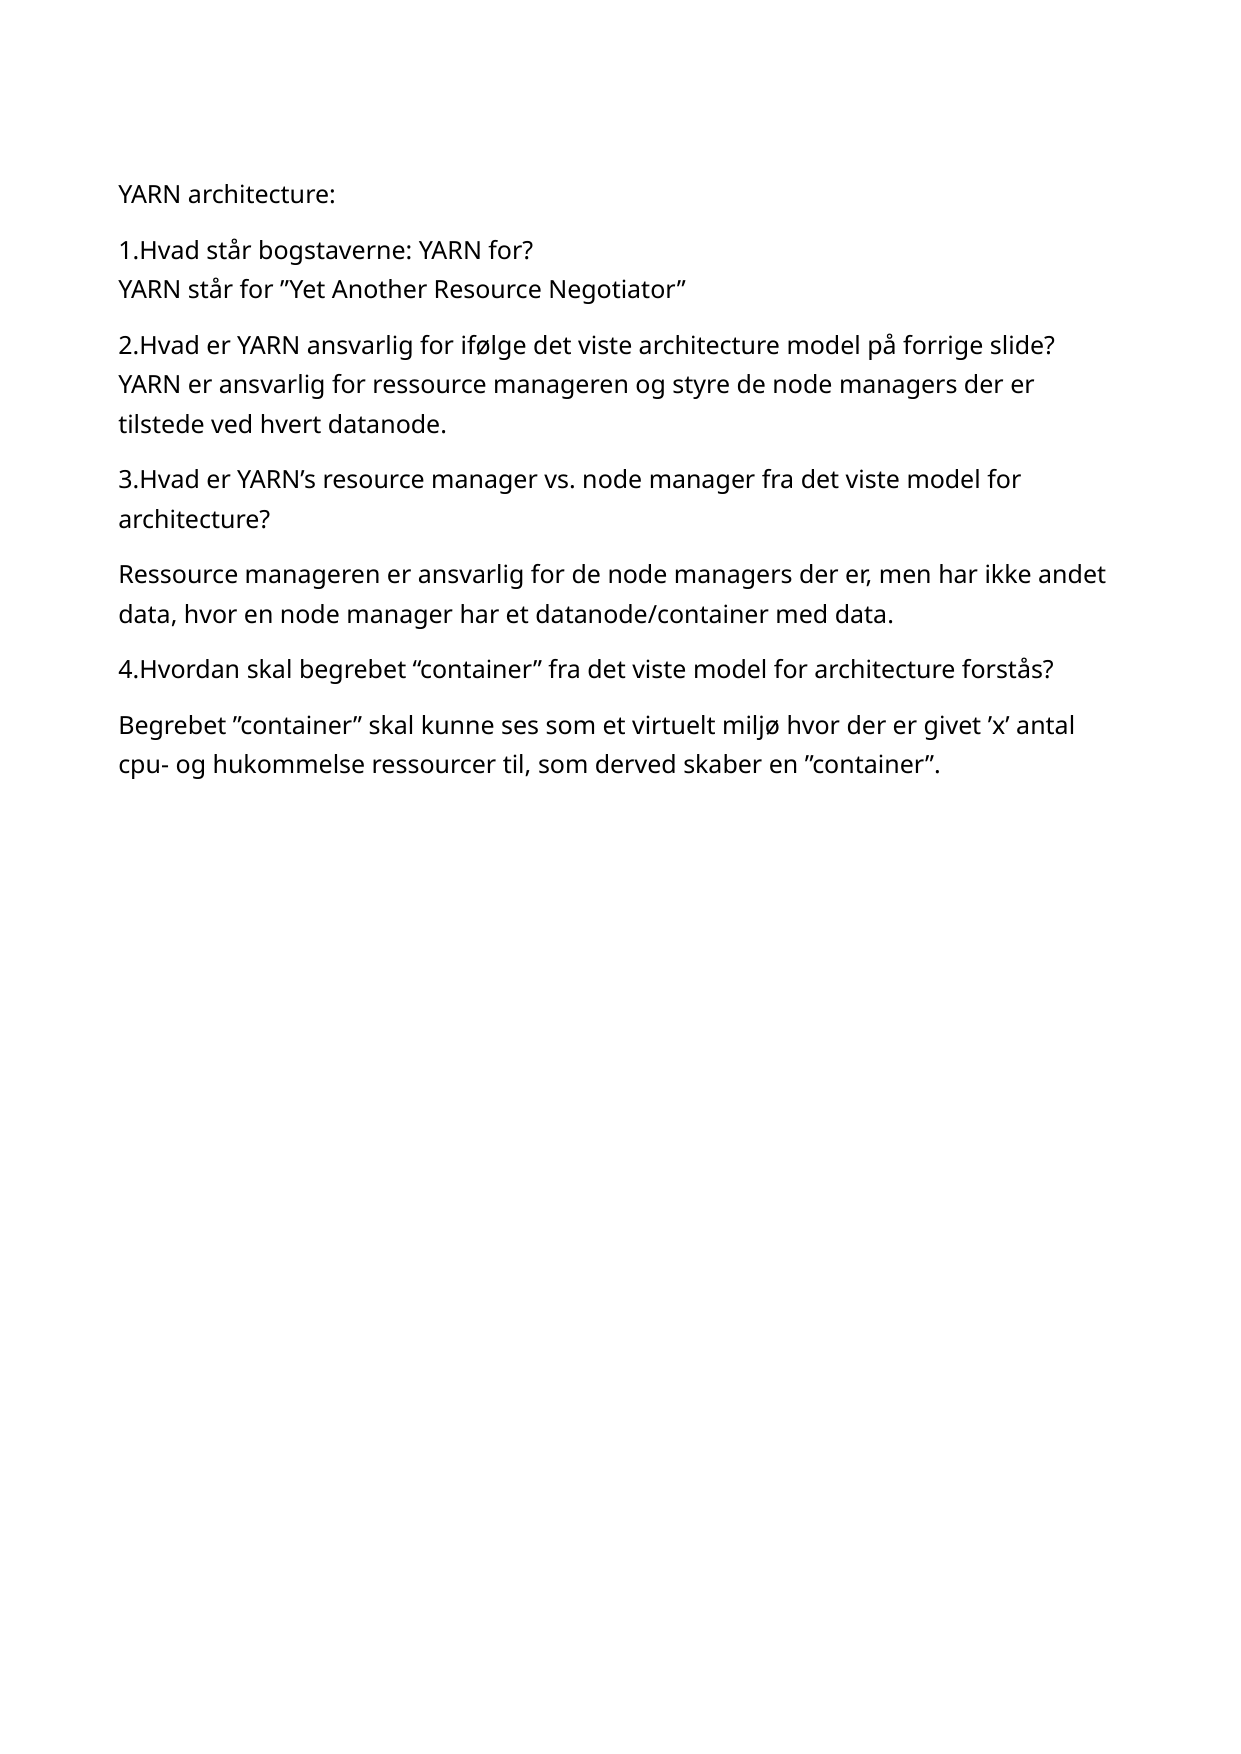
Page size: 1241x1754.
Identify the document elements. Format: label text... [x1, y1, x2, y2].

text 2.Hvad er YARN ansvarlig for ifølge det viste architecture model på forrige slide? YARN er ansvarlig for ressource manageren og styre de node managers der er tilstede ved hvert datanode. [118, 328, 1122, 440]
text YARN architecture: [118, 177, 1122, 211]
text 3.Hvad er YARN’s resource manager vs. node manager fra det viste model for architecture? [118, 462, 1122, 535]
text Ressource manageren er ansvarlig for de node managers der er, men har ikke andet data, hvor en node manager har et datanode/container med data. [118, 557, 1122, 630]
text 1.Hvad står bogstaverne: YARN for? YARN står for ”Yet Another Resource Negotiator” [118, 233, 1122, 306]
text Begrebet ”container” skal kunne ses som et virtuelt miljø hvor der er givet ’x’ antal cpu- og hukommelse ressourcer til, som derved skaber en ”container”. [118, 708, 1122, 781]
text 4.Hvordan skal begrebet “container” fra det viste model for architecture forstås? [118, 652, 1122, 686]
